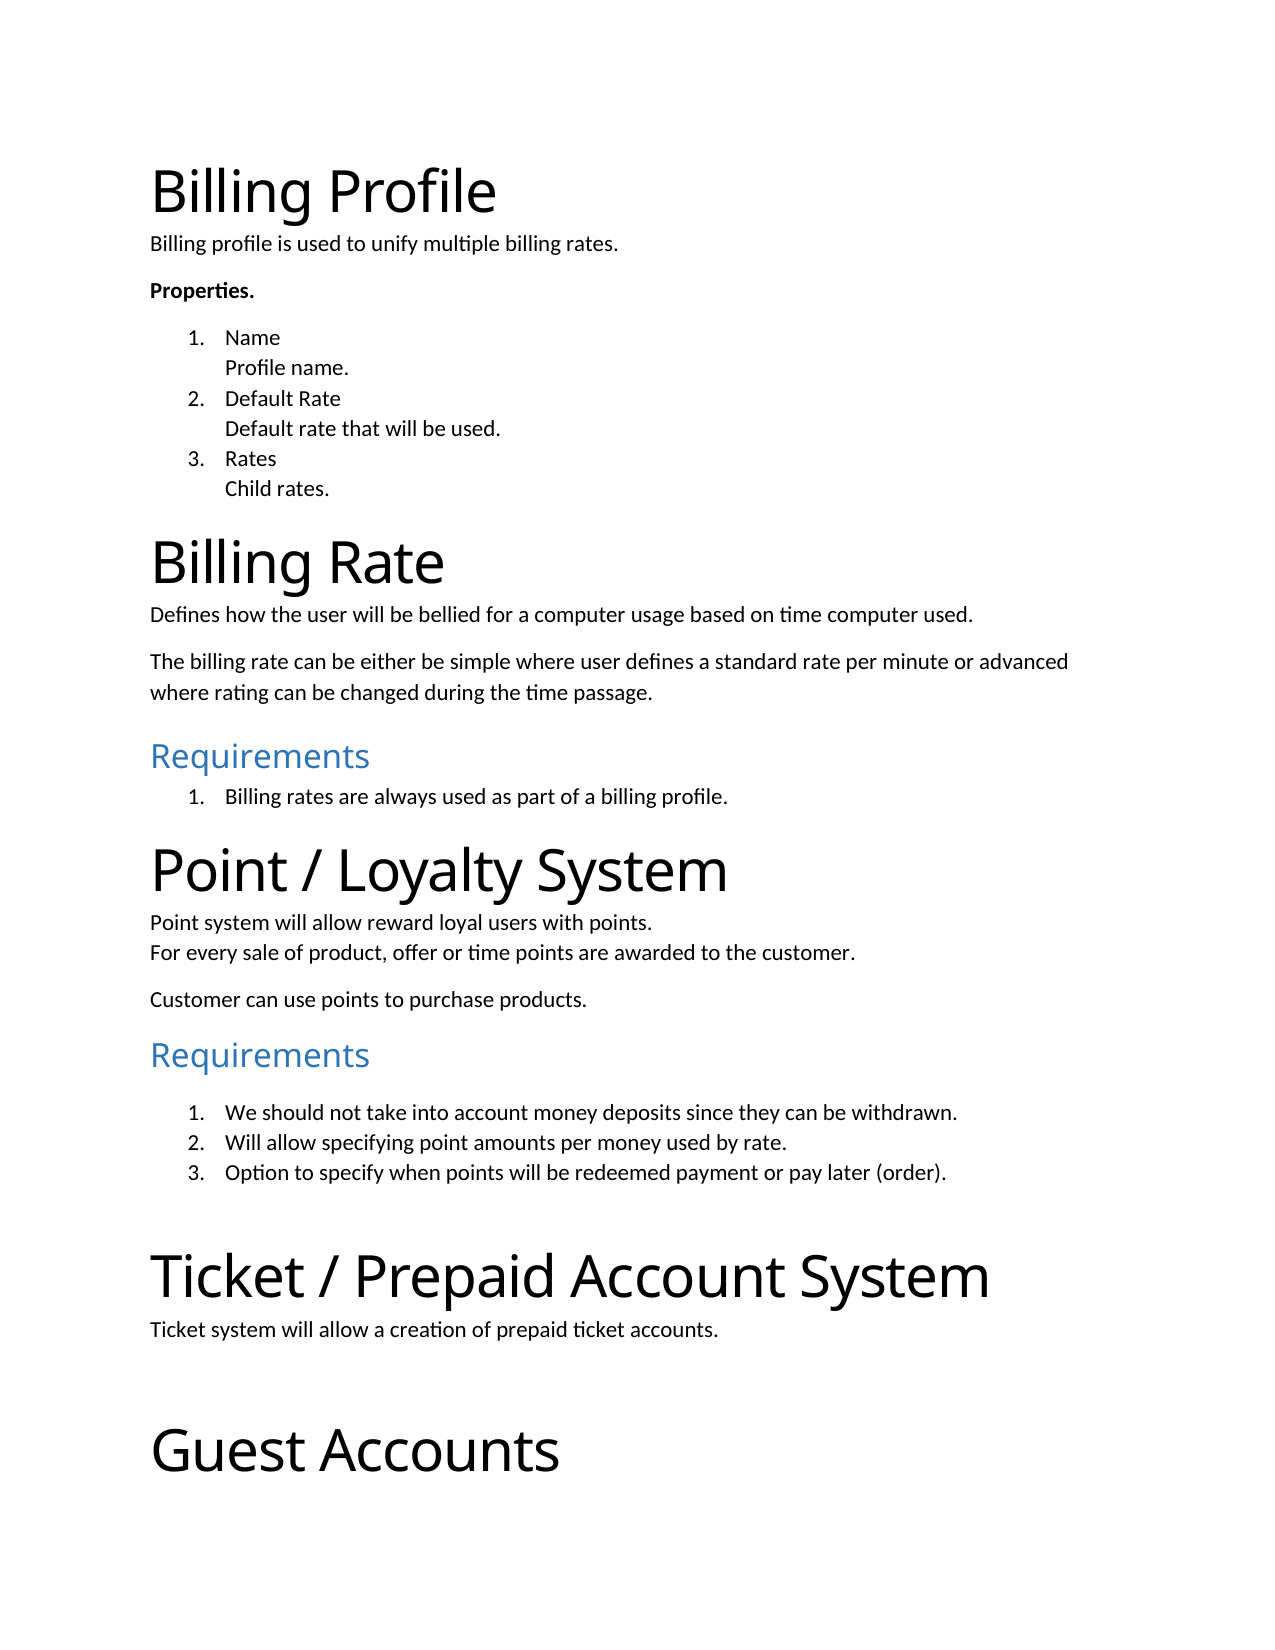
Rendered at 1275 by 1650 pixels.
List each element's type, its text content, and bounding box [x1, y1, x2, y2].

subtitle Requirements [150, 733, 1125, 778]
list Option to specify when points will be redeemed payment or pay later (order). [187, 1158, 1125, 1186]
text Requirements [150, 1032, 1125, 1078]
text Properties. [150, 276, 1125, 304]
text Point system will allow reward loyal users with points. For every sale of product, offer or time points are awarded to the customer. [150, 908, 1125, 966]
title Ticket / Prepaid Account System [150, 1235, 1125, 1315]
text The billing rate can be either be simple where user defines a standard rate per minute or advanced where rating can be changed during the time passage. [150, 647, 1125, 706]
title Billing Rate [150, 521, 1125, 601]
list Will allow specifying point amounts per money used by rate. [187, 1128, 1125, 1156]
title Point / Loyalty System [150, 829, 1125, 908]
list Default Rate Default rate that will be used. [187, 384, 1125, 442]
text Customer can use points to purchase products. [150, 985, 1125, 1013]
list We should not take into account money deposits since they can be withdrawn. [187, 1098, 1125, 1126]
title Guest Accounts [150, 1408, 1125, 1488]
text Ticket system will allow a creation of prepaid ticket accounts. [150, 1315, 1125, 1343]
title Billing Profile [150, 150, 1125, 229]
text Defines how the user will be bellied for a computer usage based on time computer used. [150, 601, 1125, 629]
list Billing rates are always used as part of a billing profile. [187, 782, 1125, 810]
text Billing profile is used to unify multiple billing rates. [150, 229, 1125, 257]
list Rates Child rates. [187, 444, 1125, 502]
list Name Profile name. [187, 323, 1125, 381]
